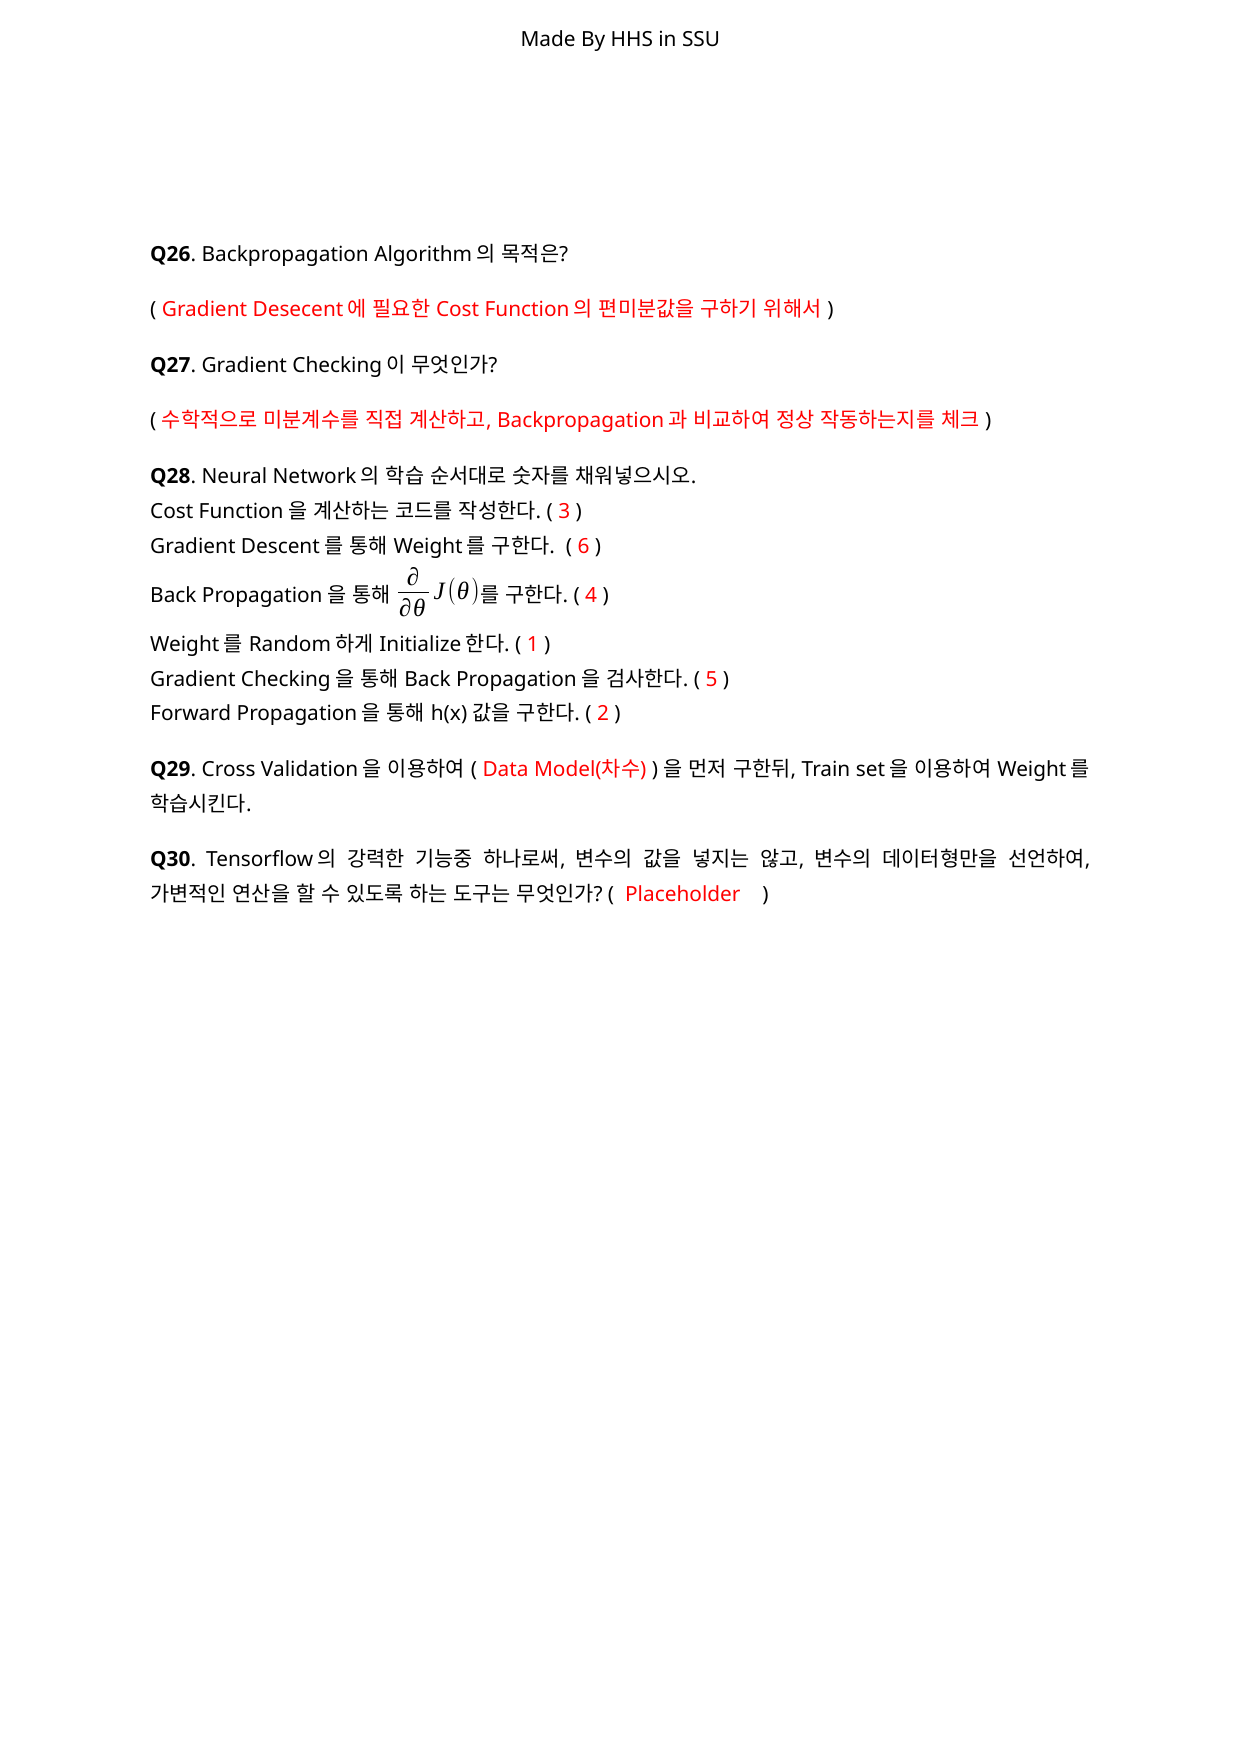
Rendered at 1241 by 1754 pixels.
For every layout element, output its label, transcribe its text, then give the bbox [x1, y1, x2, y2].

text Q27. Gradient Checking이 무엇인가? [150, 348, 1090, 378]
text Q28. Neural Network의 학습 순서대로 숫자를 채워넣으시오. Cost Function을 계산하는 코드를 작성한다. ( 3 ) Gradient Descent를 통해 Weight를 구한다. ( 6 ) Back Propagation을 통해 를 구한다. ( 4 ) Weight를 Random하게 Initialize한다. ( 1 ) Gradient Checking을 통해 Back Propagation을 검사한다. ( 5 ) Forward Propagation을 통해 h(x) 값을 구한다. ( 2 ) [150, 459, 1090, 727]
text Q29. Cross Validation을 이용하여 ( Data Model(차수) ) 을 먼저 구한뒤, Train set을 이용하여 Weight를 학습시킨다. [150, 752, 1090, 817]
text Q30. Tensorflow의 강력한 기능중 하나로써, 변수의 값을 넣지는 않고, 변수의 데이터형만을 선언하여, 가변적인 연산을 할 수 있도록 하는 도구는 무엇인가? ( Placeholder ) [150, 843, 1090, 908]
text ( 수학적으로 미분계수를 직접 계산하고, Backpropagation과 비교하여 정상 작동하는지를 체크 ) [150, 404, 1090, 434]
text ( Gradient Desecent에 필요한 Cost Function의 편미분값을 구하기 위해서 ) [150, 292, 1090, 323]
text Q26. Backpropagation Algorithm의 목적은? [150, 237, 1090, 267]
